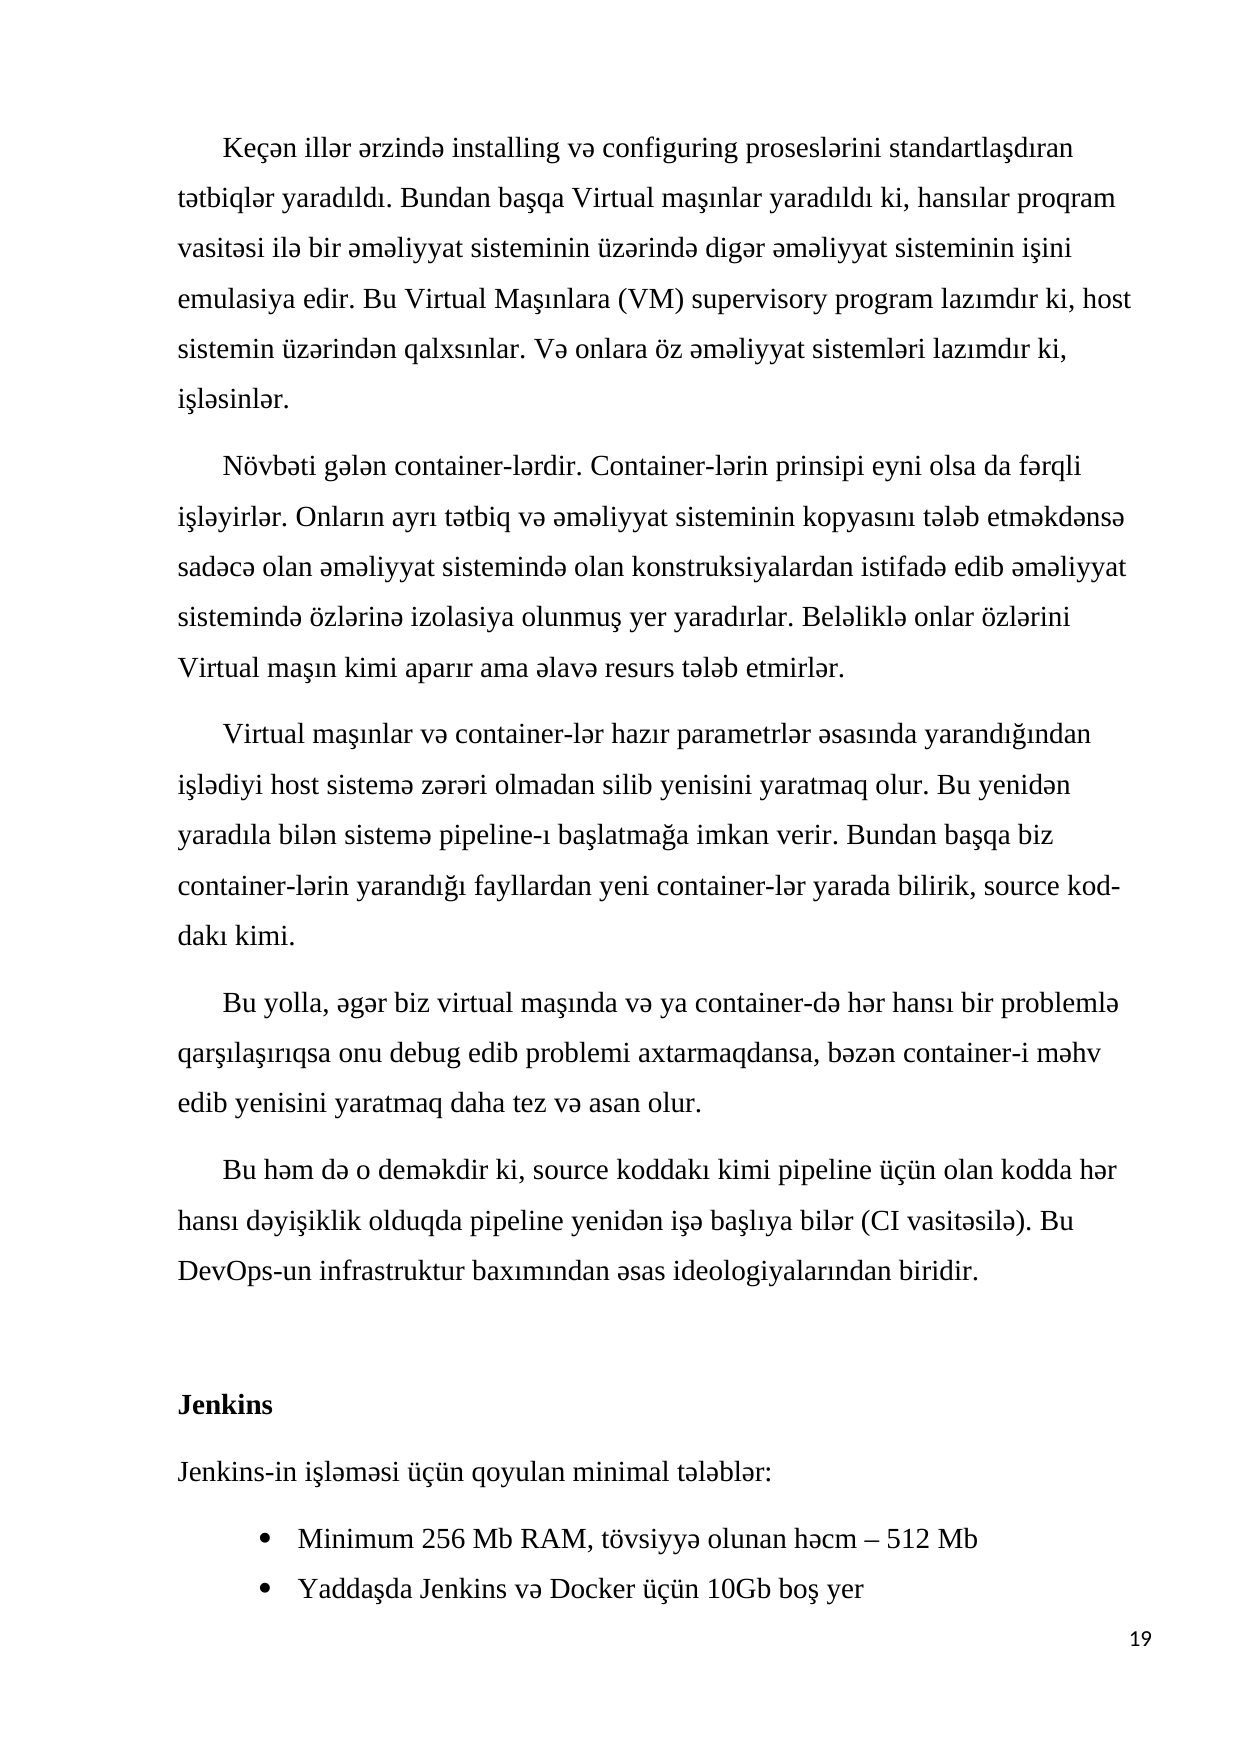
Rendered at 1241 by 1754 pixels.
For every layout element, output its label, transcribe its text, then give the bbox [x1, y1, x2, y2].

text Jenkins-in işləməsi üçün qoyulan minimal tələblər: [177, 1454, 1152, 1488]
text Jenkins [177, 1387, 1152, 1421]
text Bu həm də o deməkdir ki, source koddakı kimi pipeline üçün olan kodda hər hansı dəyişiklik olduqda pipeline yenidən işə başlıya bilər (CI vasitəsilə). Bu DevOps-un infrastruktur baxımından əsas ideologiyalarından biridir. [177, 1152, 1152, 1287]
text Növbəti gələn container-lərdir. Container-lərin prinsipi eyni olsa da fərqli işləyirlər. Onların ayrı tətbiq və əməliyyat sisteminin kopyasını tələb etməkdənsə sadəcə olan əməliyyat sistemində olan konstruksiyalardan istifadə edib əməliyyat sistemində özlərinə izolasiya olunmuş yer yaradırlar. Beləliklə onlar özlərini Virtual maşın kimi aparır ama əlavə resurs tələb etmirlər. [177, 448, 1152, 683]
text Bu yolla, əgər biz virtual maşında və ya container-də hər hansı bir problemlə qarşılaşırıqsa onu debug edib problemi axtarmaqdansa, bəzən container-i məhv edib yenisini yaratmaq daha tez və asan olur. [177, 985, 1152, 1119]
text Virtual maşınlar və container-lər hazır parametrlər əsasında yarandığından işlədiyi host sistemə zərəri olmadan silib yenisini yaratmaq olur. Bu yenidən yaradıla bilən sistemə pipeline-ı başlatmağa imkan verir. Bundan başqa biz container-lərin yarandığı fayllardan yeni container-lər yarada bilirik, source kod-dakı kimi. [177, 717, 1152, 951]
list Yaddaşda Jenkins və Docker üçün 10Gb boş yer [260, 1571, 1152, 1605]
text Keçən illər ərzində installing və configuring proseslərini standartlaşdıran tətbiqlər yaradıldı. Bundan başqa Virtual maşınlar yaradıldı ki, hansılar proqram vasitəsi ilə bir əməliyyat sisteminin üzərində digər əməliyyat sisteminin işini emulasiya edir. Bu Virtual Maşınlara (VM) supervisory program lazımdır ki, host sistemin üzərindən qalxsınlar. Və onlara öz əməliyyat sistemləri lazımdır ki, işləsinlər. [177, 130, 1152, 415]
list Minimum 256 Mb RAM, tövsiyyə olunan həcm – 512 Mb [260, 1521, 1152, 1555]
